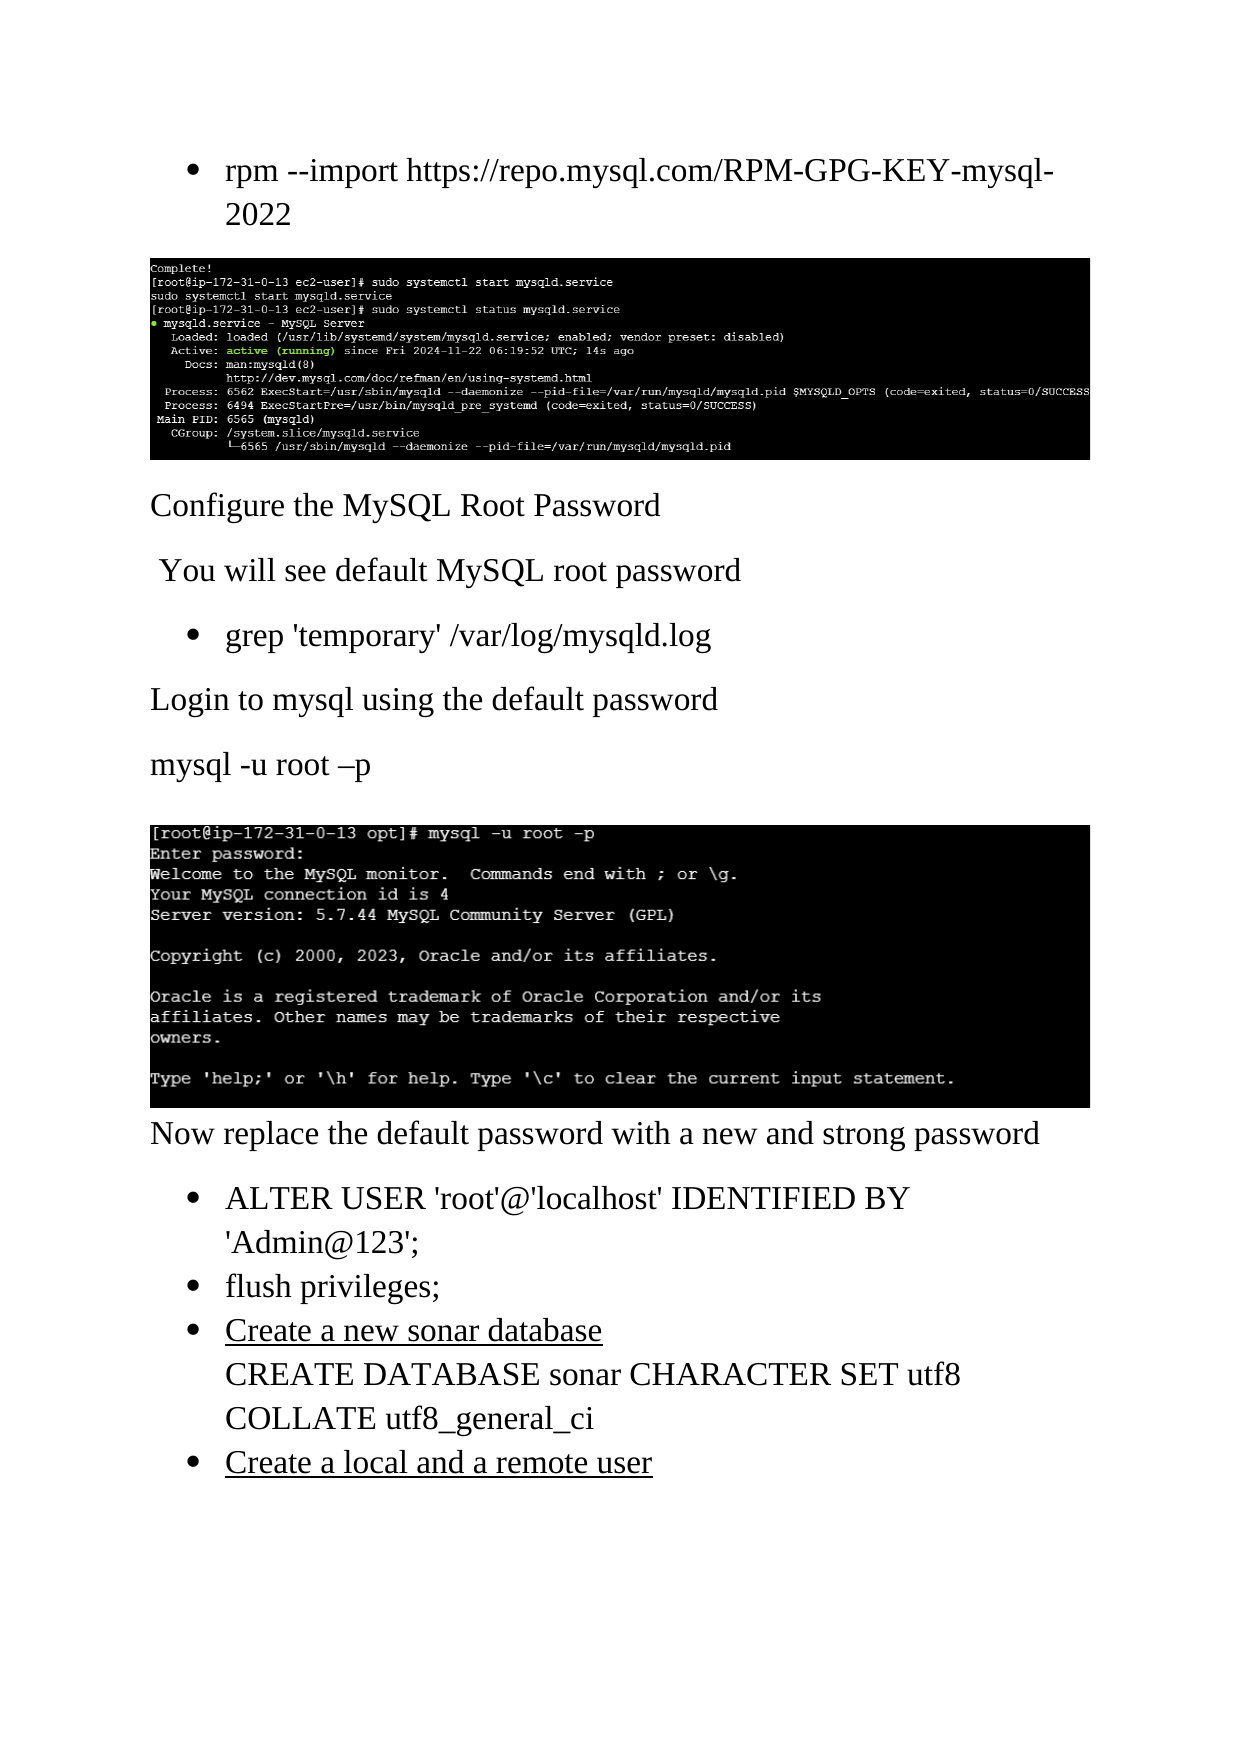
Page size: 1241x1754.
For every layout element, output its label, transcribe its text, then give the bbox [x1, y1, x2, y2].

list Create a new sonar database [187, 1311, 1090, 1349]
picture [150, 825, 1091, 1108]
list flush privileges; [187, 1266, 1090, 1305]
list Create a local and a remote user [187, 1443, 1090, 1481]
text You will see default MySQL root password [150, 550, 1090, 588]
list CREATE DATABASE sonar CHARACTER SET utf8 COLLATE utf8_general_ci [225, 1354, 1090, 1437]
text mysql -u root –pNow replace the default password with a new and strong password [150, 744, 1090, 825]
text Configure the MySQL Root Password [150, 485, 1090, 523]
picture [150, 258, 1091, 460]
list rpm --import https://repo.mysql.com/RPM-GPG-KEY-mysql-2022 [187, 150, 1090, 232]
list grep 'temporary' /var/log/mysqld.log [187, 615, 1090, 653]
text Login to mysql using the default password [150, 680, 1090, 718]
text mysql -u root –pNow replace the default password with a new and strong password [150, 1108, 1090, 1152]
list ALTER USER 'root'@'localhost' IDENTIFIED BY 'Admin@123'; [187, 1178, 1090, 1261]
